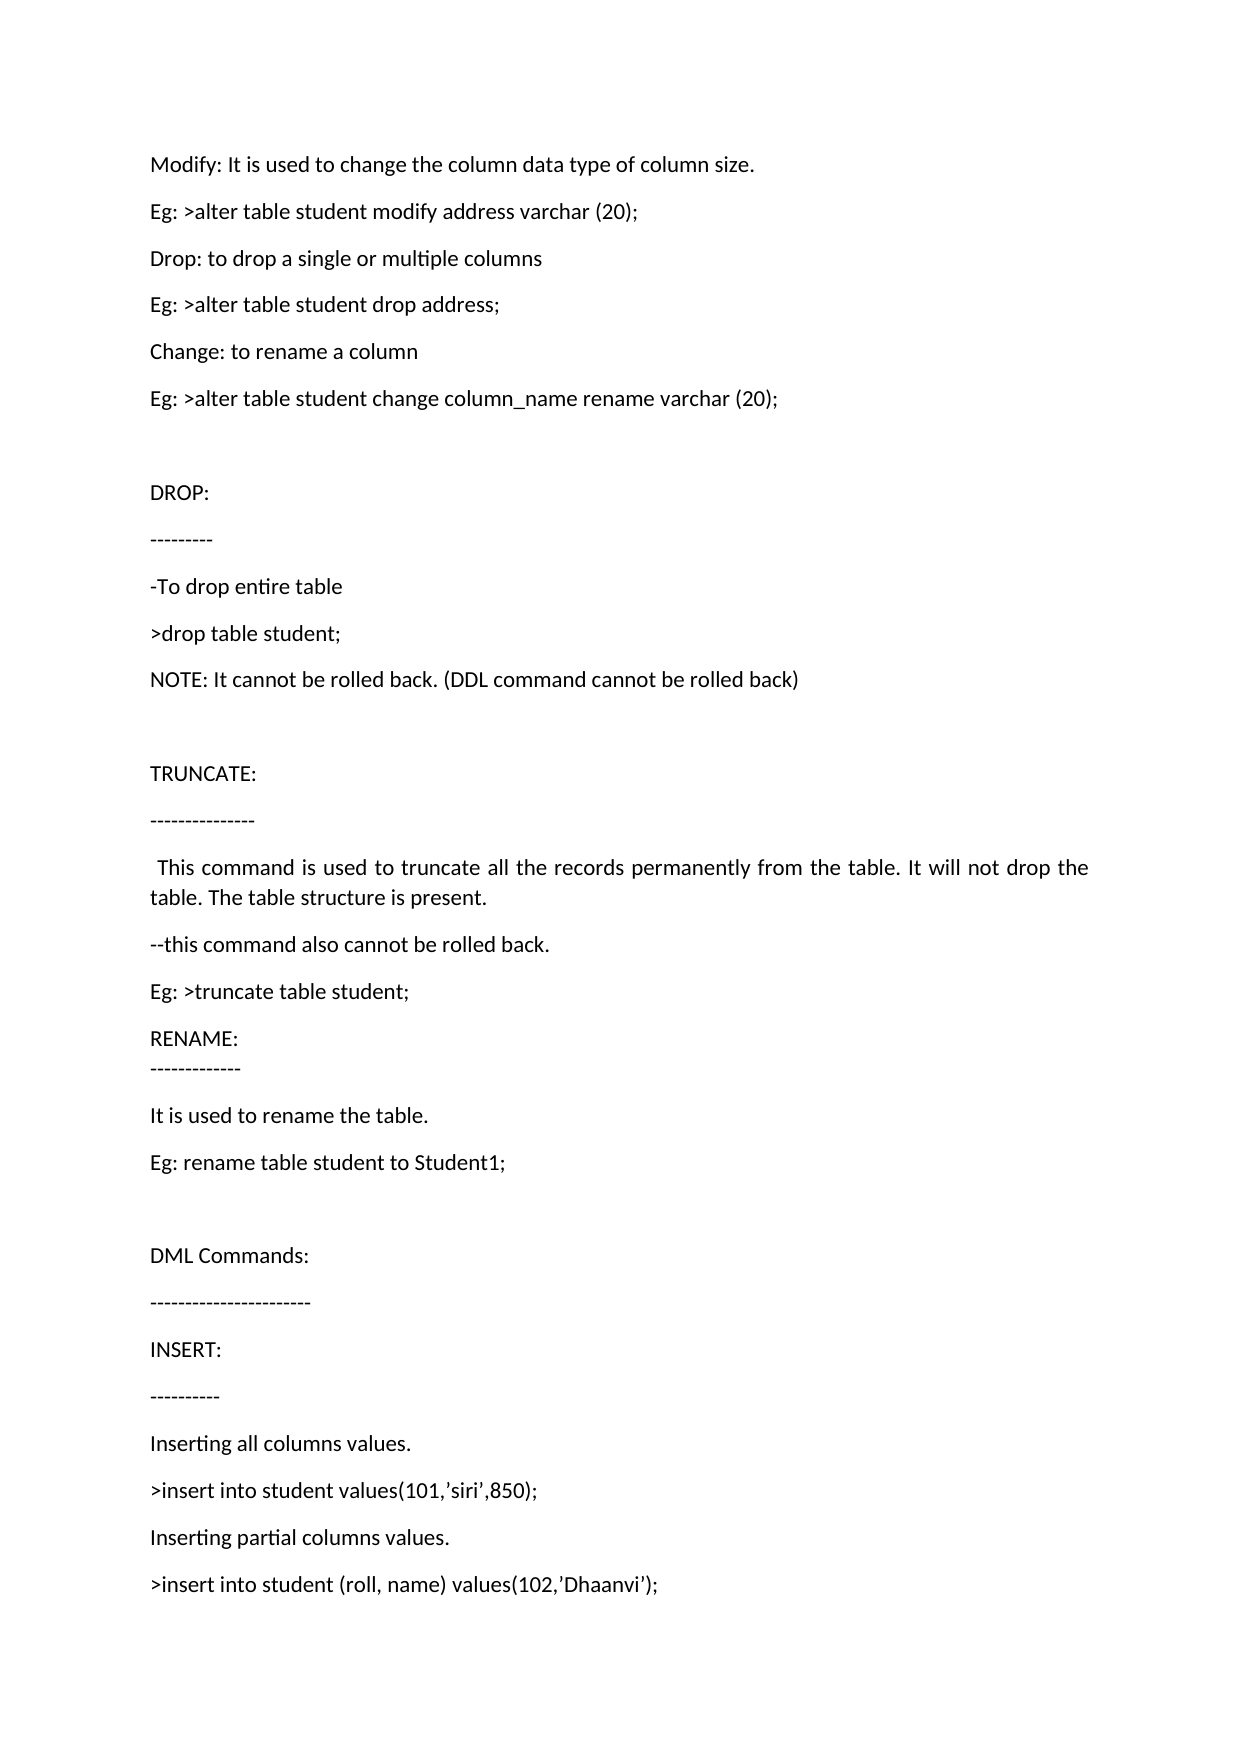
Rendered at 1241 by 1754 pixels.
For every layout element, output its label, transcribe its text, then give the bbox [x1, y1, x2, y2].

text Drop: to drop a single or multiple columns [150, 244, 1090, 272]
text ---------- [150, 1382, 1090, 1410]
text DROP: [150, 478, 1090, 506]
text Eg: >alter table student drop address; [150, 291, 1090, 319]
text Eg: rename table student to Student1; [150, 1148, 1090, 1176]
text It is used to rename the table. [150, 1101, 1090, 1129]
text >insert into student (roll, name) values(102,’Dhaanvi’); [150, 1570, 1090, 1598]
text INSERT: [150, 1335, 1090, 1363]
text >insert into student values(101,’siri’,850); [150, 1476, 1090, 1504]
text Eg: >truncate table student; [150, 977, 1090, 1005]
text NOTE: It cannot be rolled back. (DDL command cannot be rolled back) [150, 666, 1090, 694]
text -To drop entire table [150, 572, 1090, 600]
text ----------------------- [150, 1288, 1090, 1317]
text Inserting partial columns values. [150, 1523, 1090, 1551]
text Eg: >alter table student change column_name rename varchar (20); [150, 384, 1090, 412]
text --------- [150, 525, 1090, 553]
text This command is used to truncate all the records permanently from the table. It will not drop the table. The table structure is present. [150, 853, 1090, 911]
text >drop table student; [150, 619, 1090, 647]
text RENAME: ------------- [150, 1024, 1090, 1082]
text Modify: It is used to change the column data type of column size. [150, 150, 1090, 178]
text DML Commands: [150, 1242, 1090, 1270]
text --this command also cannot be rolled back. [150, 930, 1090, 958]
text TRUNCATE: [150, 759, 1090, 787]
text Inserting all columns values. [150, 1429, 1090, 1457]
text Eg: >alter table student modify address varchar (20); [150, 197, 1090, 225]
text Change: to rename a column [150, 337, 1090, 366]
text --------------- [150, 806, 1090, 834]
